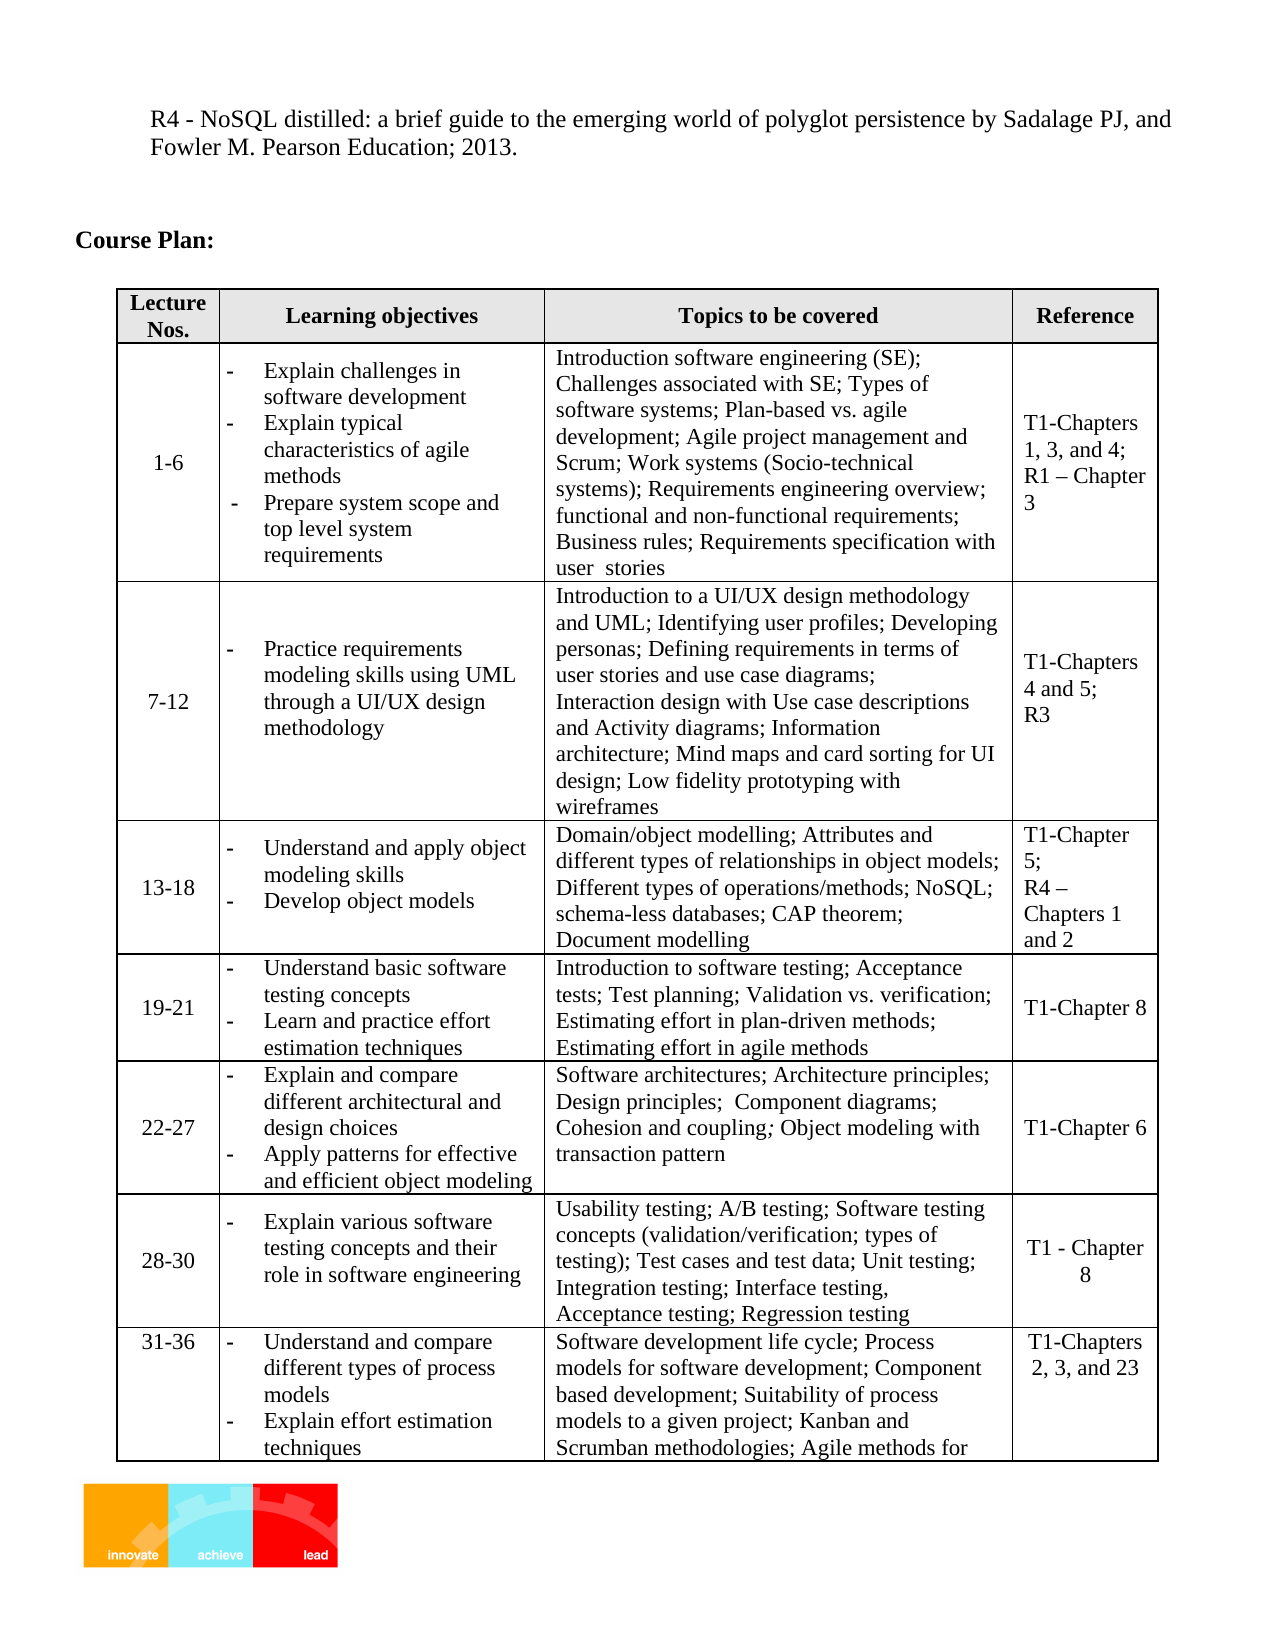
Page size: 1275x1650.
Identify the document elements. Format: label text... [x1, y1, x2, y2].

table_cell T1 - Chapter 8 [1013, 1195, 1157, 1327]
table_cell T1-Chapters 1, 3, and 4; R1 – Chapter 3 [1013, 344, 1157, 581]
table_cell Software architectures; Architecture principles; Design principles; Component diagrams; Cohesion and coupling; Object modeling with transaction pattern [545, 1062, 1012, 1193]
table_cell 22-27 [118, 1062, 219, 1193]
table_cell Introduction to software testing; Acceptance tests; Test planning; Validation vs. verification; Estimating effort in plan-driven methods; Estimating effort in agile methods [545, 955, 1012, 1060]
table_cell 13-18 [118, 821, 219, 953]
table_cell 31-36 [118, 1328, 219, 1460]
table_cell Explain challenges in software development Explain typical characteristics of agile methods Prepare system scope and top level system requirements [220, 344, 544, 581]
table_cell T1-Chapter 5; R4 – Chapters 1 and 2 [1013, 821, 1157, 953]
table_cell Understand basic software testing concepts Learn and practice effort estimation techniques [220, 955, 544, 1060]
table_cell 1-6 [118, 344, 219, 581]
table_cell Introduction software engineering (SE); Challenges associated with SE; Types of software systems; Plan-based vs. agile development; Agile project management and Scrum; Work systems (Socio-technical systems); Requirements engineering overview; functional and non-functional requirements; Business rules; Requirements specification with user stories [545, 344, 1012, 581]
text Course Plan: [75, 225, 1200, 254]
table_cell 28-30 [118, 1195, 219, 1327]
table_cell Usability testing; A/B testing; Software testing concepts (validation/verification; types of testing); Test cases and test data; Unit testing; Integration testing; Interface testing, Acceptance testing; Regression testing [545, 1195, 1012, 1327]
table_header Lecture Nos. [118, 290, 219, 342]
table_header Learning objectives [220, 290, 544, 342]
text R4 - NoSQL distilled: a brief guide to the emerging world of polyglot persistence by Sadalage PJ, and Fowler M. Pearson Education; 2013. [150, 104, 1200, 161]
table_cell 19-21 [118, 955, 219, 1060]
table_cell T1-Chapters 4 and 5; R3 [1013, 582, 1157, 819]
table_cell 7-12 [118, 582, 219, 819]
table_cell Understand and apply object modeling skills Develop object models [220, 821, 544, 953]
table_cell T1-Chapters 2, 3, and 23 [1013, 1328, 1157, 1460]
table_cell Practice requirements modeling skills using UML through a UI/UX design methodology [220, 582, 544, 819]
table_cell Domain/object modelling; Attributes and different types of relationships in object models; Different types of operations/methods; NoSQL; schema-less databases; CAP theorem; Document modelling [545, 821, 1012, 953]
picture [75, 1476, 346, 1575]
table_cell Understand and compare different types of process models Explain effort estimation techniques [220, 1328, 544, 1460]
table_header Topics to be covered [545, 290, 1012, 342]
table_cell T1-Chapter 6 [1013, 1062, 1157, 1193]
table_cell Introduction to a UI/UX design methodology and UML; Identifying user profiles; Developing personas; Defining requirements in terms of user stories and use case diagrams; Interaction design with Use case descriptions and Activity diagrams; Information architecture; Mind maps and card sorting for UI design; Low fidelity prototyping with wireframes [545, 582, 1012, 819]
table_cell Explain various software testing concepts and their role in software engineering [220, 1195, 544, 1327]
table_header Reference [1013, 290, 1157, 342]
table_cell T1-Chapter 8 [1013, 955, 1157, 1060]
table_cell Explain and compare different architectural and design choices Apply patterns for effective and efficient object modeling [220, 1062, 544, 1193]
